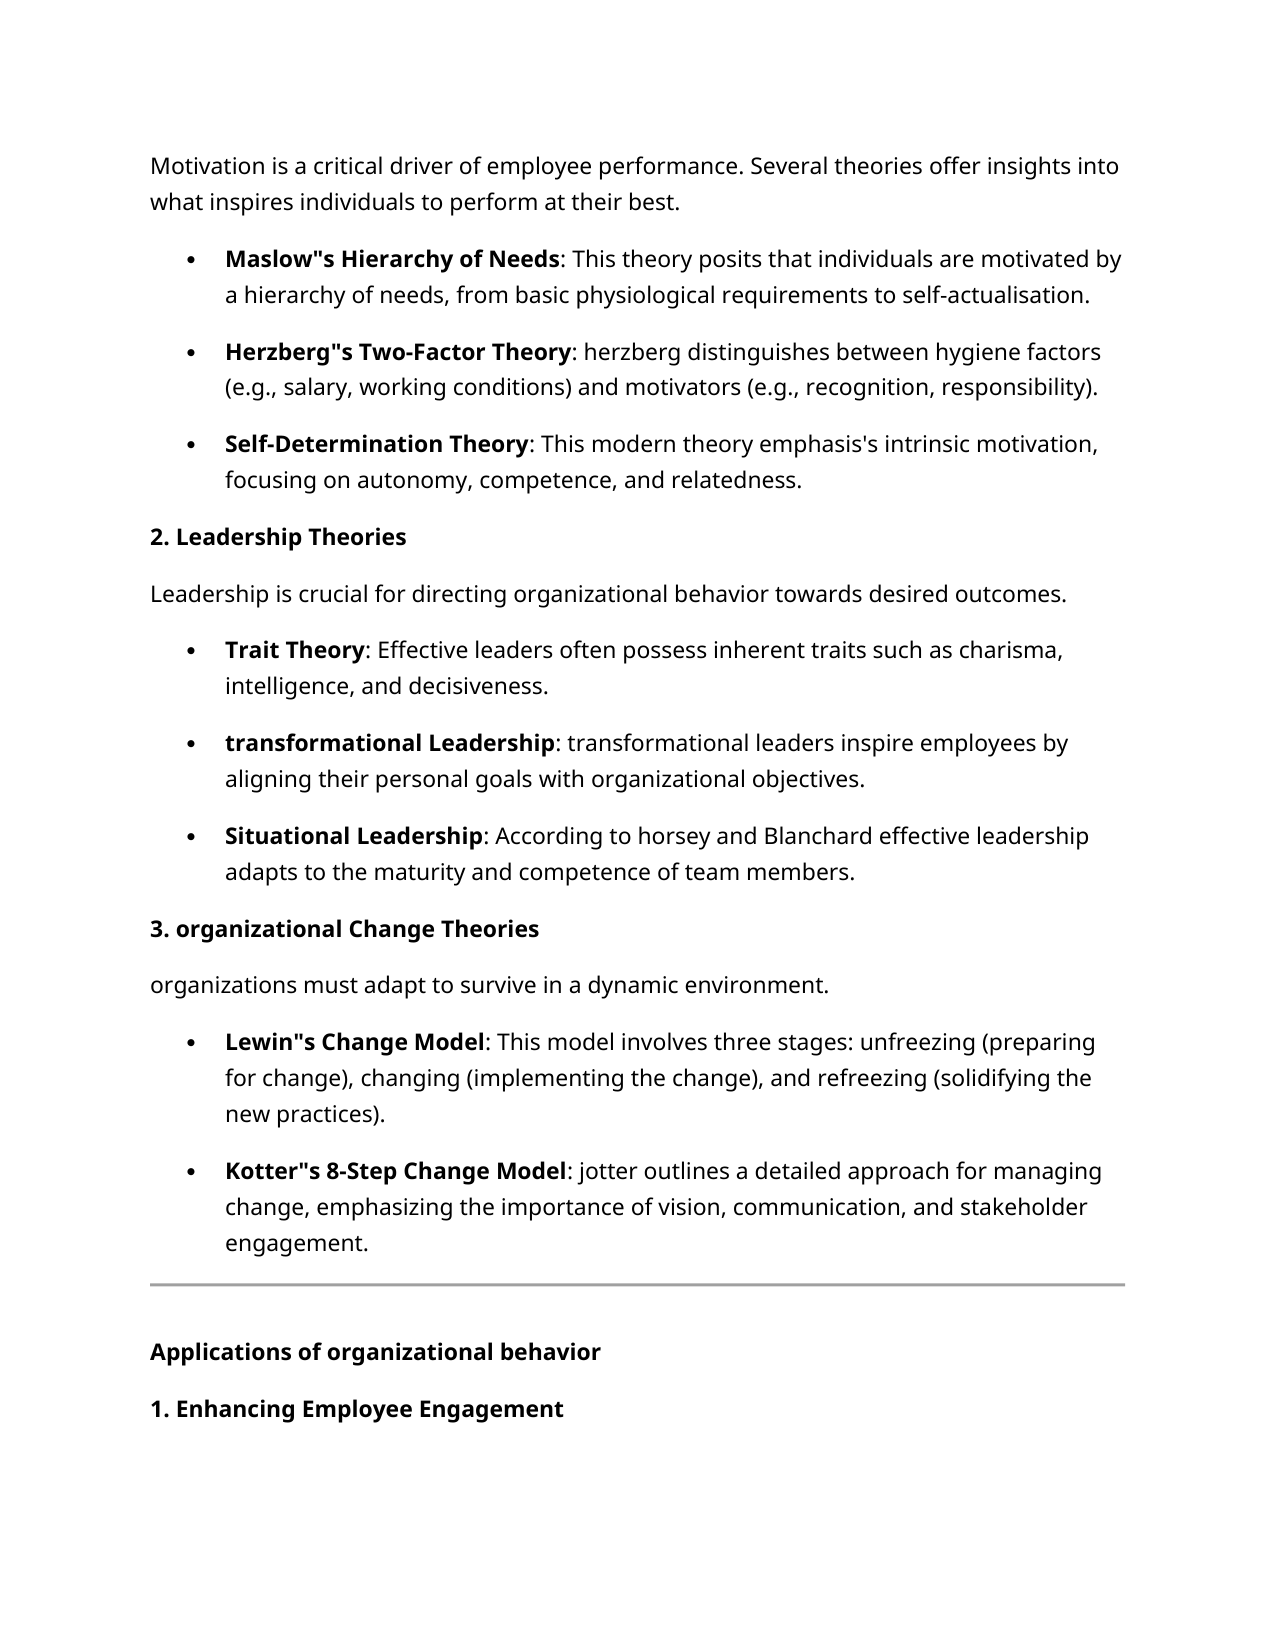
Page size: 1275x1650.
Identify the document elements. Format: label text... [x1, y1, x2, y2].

text Leadership is crucial for directing organizational behavior towards desired outcomes. [150, 578, 1125, 609]
list Situational Leadership: According to horsey and Blanchard effective leadership adapts to the maturity and competence of team members. [187, 820, 1125, 887]
text Applications of organizational behavior [150, 1336, 1125, 1368]
list Self-Determination Theory: This modern theory emphasis's intrinsic motivation, focusing on autonomy, competence, and relatedness. [187, 428, 1125, 495]
list Maslow"s Hierarchy of Needs: This theory posits that individuals are motivated by a hierarchy of needs, from basic physiological requirements to self-actualisation. [187, 243, 1125, 310]
text organizations must adapt to survive in a dynamic environment. [150, 969, 1125, 1001]
list Lewin"s Change Model: This model involves three stages: unfreezing (preparing for change), changing (implementing the change), and refreezing (solidifying the new practices). [187, 1026, 1125, 1129]
list transformational Leadership: transformational leaders inspire employees by aligning their personal goals with organizational objectives. [187, 727, 1125, 794]
text 3. organizational Change Theories [150, 912, 1125, 944]
text 2. Leadership Theories [150, 521, 1125, 552]
text 1. Enhancing Employee Engagement [150, 1393, 1125, 1424]
list Herzberg"s Two-Factor Theory: herzberg distinguishes between hygiene factors (e.g., salary, working conditions) and motivators (e.g., recognition, responsibility). [187, 335, 1125, 403]
text Motivation is a critical driver of employee performance. Several theories offer insights into what inspires individuals to perform at their best. [150, 150, 1125, 217]
list Trait Theory: Effective leaders often possess inherent traits such as charisma, intelligence, and decisiveness. [187, 634, 1125, 702]
list Kotter"s 8-Step Change Model: jotter outlines a detailed approach for managing change, emphasizing the importance of vision, communication, and stakeholder engagement. [187, 1155, 1125, 1258]
